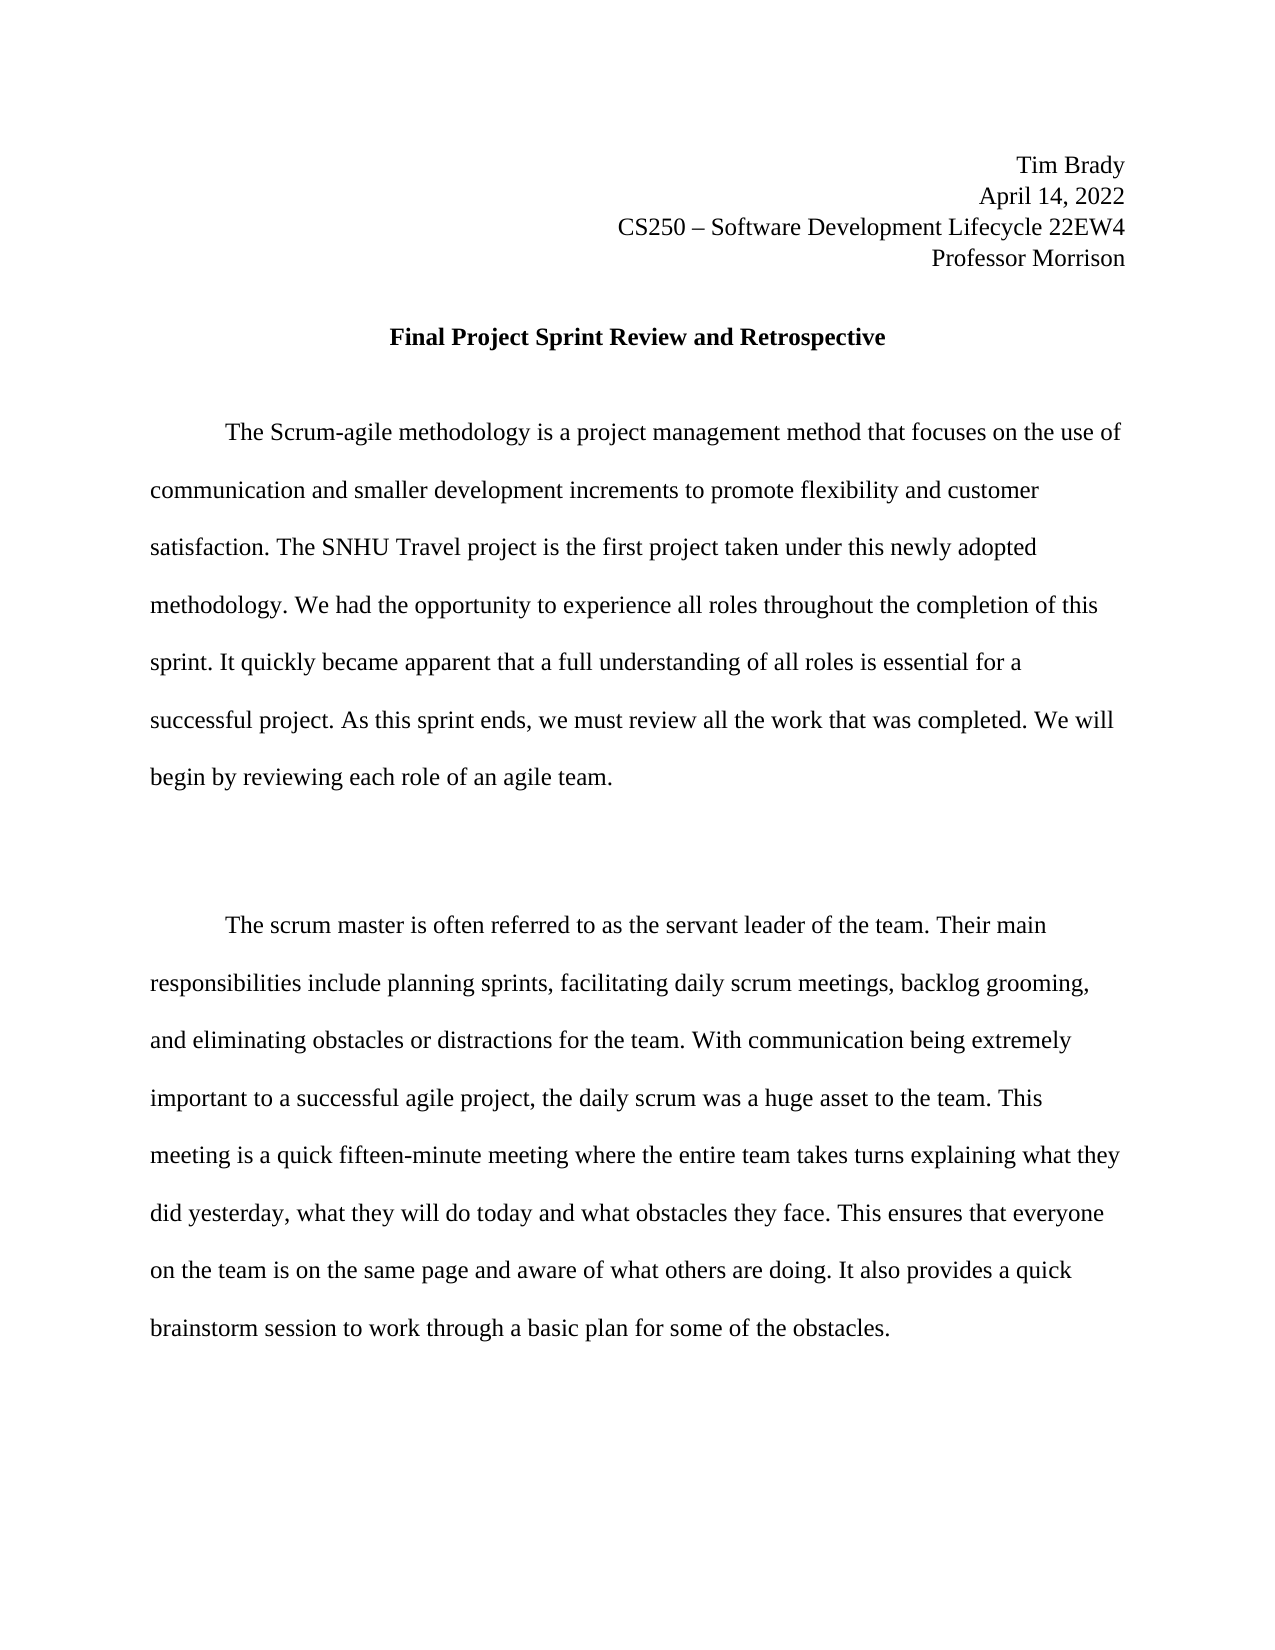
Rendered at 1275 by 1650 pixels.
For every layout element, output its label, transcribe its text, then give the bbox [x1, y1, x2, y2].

text Tim Brady [150, 150, 1125, 179]
text Final Project Sprint Review and Retrospective [150, 322, 1125, 351]
text April 14, 2022 [150, 181, 1125, 210]
text Professor Morrison [150, 243, 1125, 272]
text The Scrum-agile methodology is a project management method that focuses on the use of communication and smaller development increments to promote flexibility and customer satisfaction. The SNHU Travel project is the first project taken under this newly adopted methodology. We had the opportunity to experience all roles throughout the completion of this sprint. It quickly became apparent that a full understanding of all roles is essential for a successful project. As this sprint ends, we must review all the work that was completed. We will begin by reviewing each role of an agile team. [150, 417, 1125, 791]
text CS250 – Software Development Lifecycle 22EW4 [150, 212, 1125, 241]
text The scrum master is often referred to as the servant leader of the team. Their main responsibilities include planning sprints, facilitating daily scrum meetings, backlog grooming, and eliminating obstacles or distractions for the team. With communication being extremely important to a successful agile project, the daily scrum was a huge asset to the team. This meeting is a quick fifteen-minute meeting where the entire team takes turns explaining what they did yesterday, what they will do today and what obstacles they face. This ensures that everyone on the team is on the same page and aware of what others are doing. It also provides a quick brainstorm session to work through a basic plan for some of the obstacles. [150, 911, 1125, 1342]
